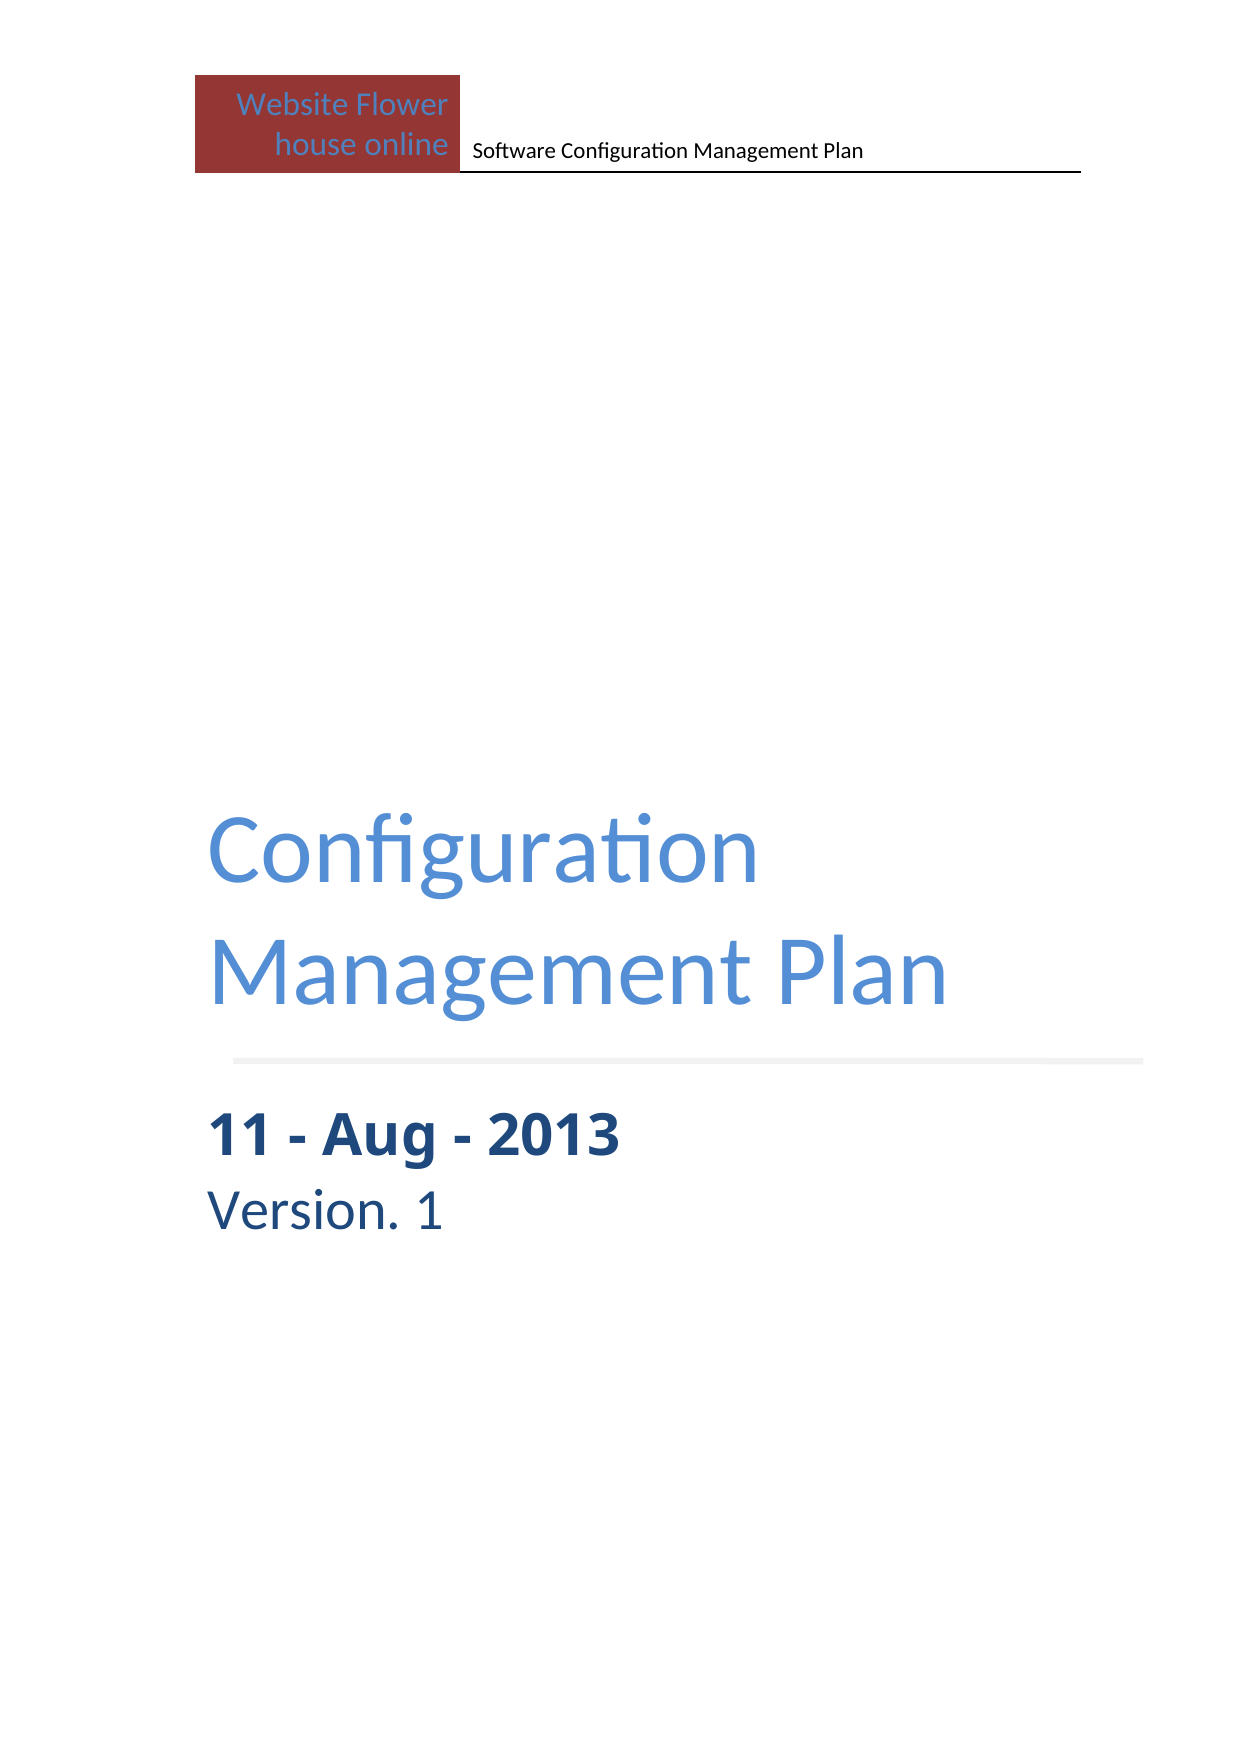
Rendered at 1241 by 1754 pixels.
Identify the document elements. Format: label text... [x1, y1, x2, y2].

text Configuration [207, 785, 1092, 907]
text Version. 1 [207, 1173, 1092, 1244]
text 11 - Aug - 2013 [207, 1093, 1092, 1173]
text Management Plan [207, 907, 1092, 1029]
